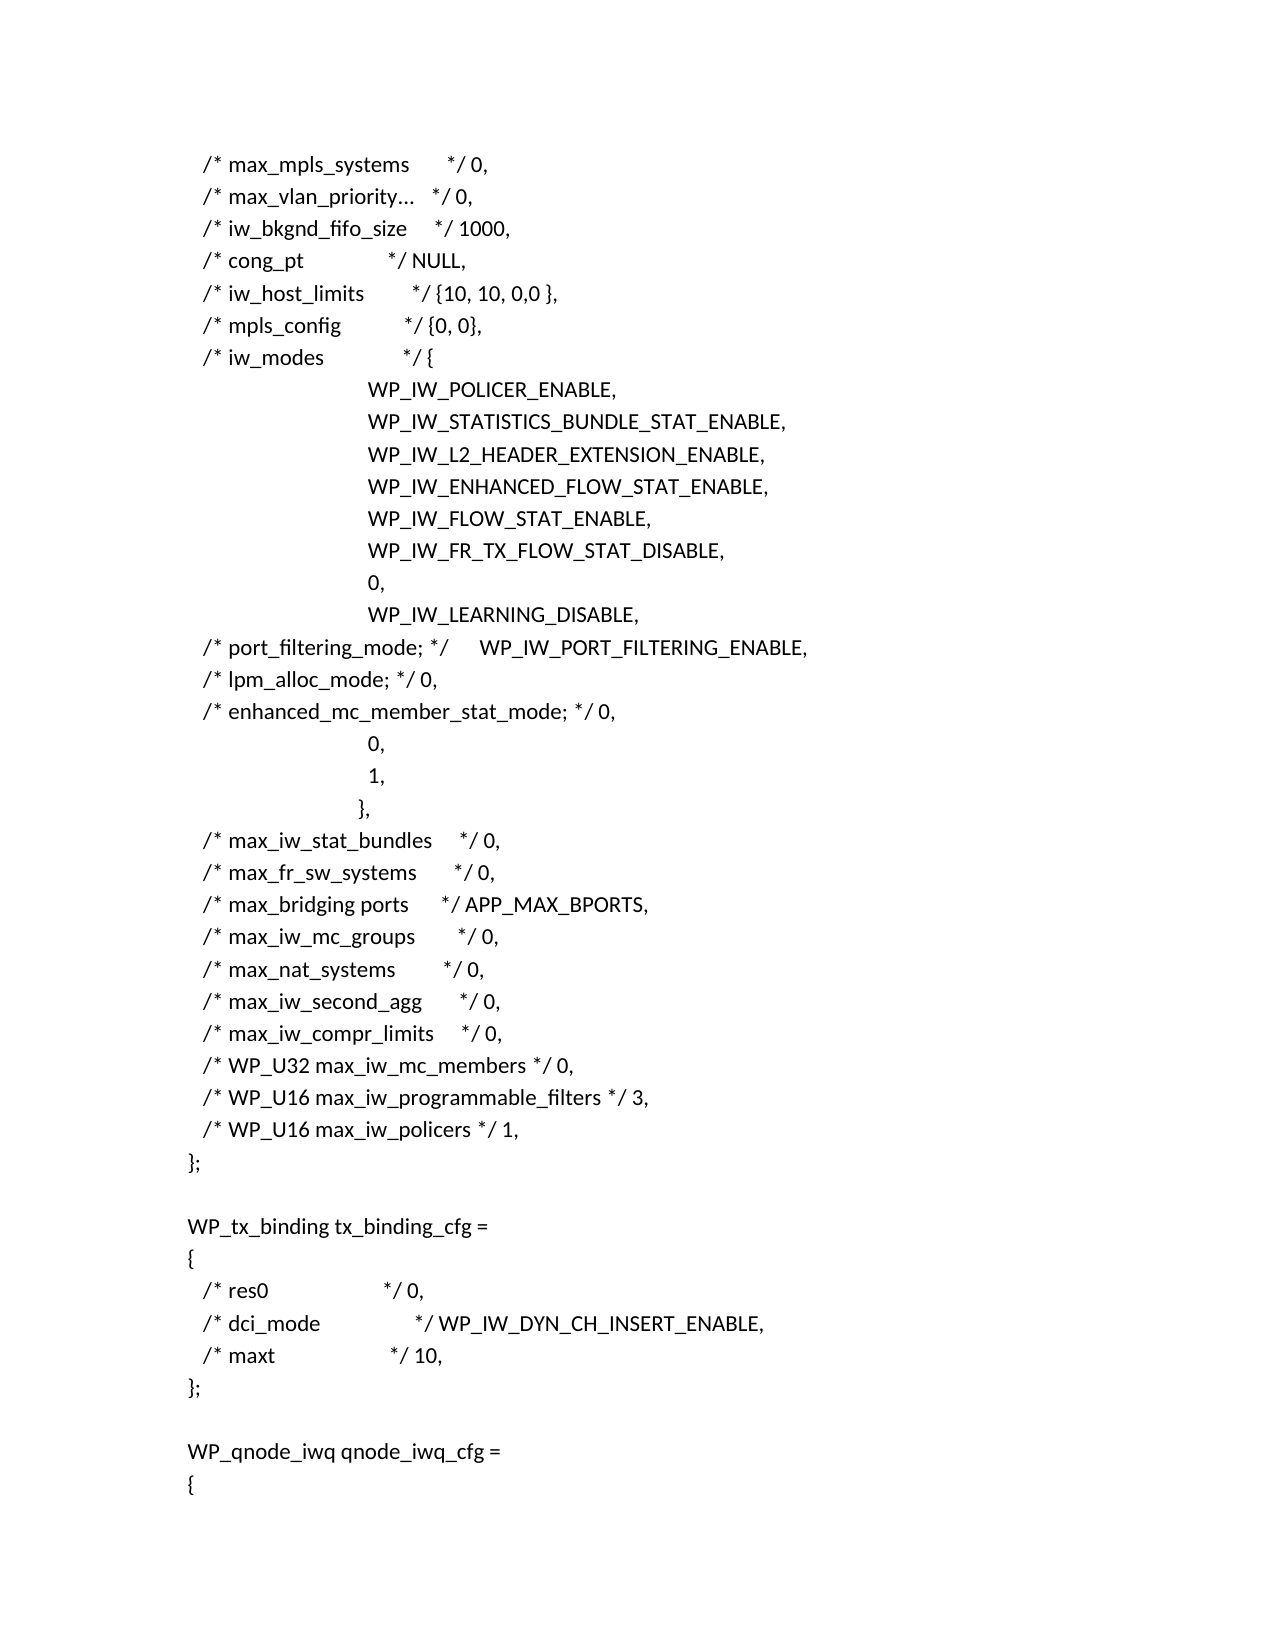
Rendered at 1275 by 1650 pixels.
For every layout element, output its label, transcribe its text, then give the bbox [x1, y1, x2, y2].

text WP_IW_STATISTICS_BUNDLE_STAT_ENABLE, [187, 407, 1087, 436]
text /* port_filtering_mode; */ WP_IW_PORT_FILTERING_ENABLE, [187, 633, 1087, 661]
text WP_IW_FR_TX_FLOW_STAT_DISABLE, [187, 536, 1087, 564]
text /* WP_U32 max_iw_mc_members */ 0, [187, 1051, 1087, 1079]
text }, [187, 794, 1087, 822]
text /* iw_modes */ { [187, 343, 1087, 371]
text WP_IW_LEARNING_DISABLE, [187, 601, 1087, 629]
text /* max_bridging ports */ APP_MAX_BPORTS, [187, 890, 1087, 918]
text WP_IW_POLICER_ENABLE, [187, 375, 1087, 403]
text }; [187, 1373, 1087, 1401]
text { [187, 1470, 1087, 1498]
text /* max_mpls_systems */ 0, [187, 150, 1087, 178]
text /* iw_host_limits */ {10, 10, 0,0 }, [187, 279, 1087, 307]
text WP_IW_L2_HEADER_EXTENSION_ENABLE, [187, 440, 1087, 468]
text 1, [187, 762, 1087, 789]
text }; [187, 1148, 1087, 1176]
text /* cong_pt */ NULL, [187, 247, 1087, 274]
text 0, [187, 729, 1087, 757]
text /* enhanced_mc_member_stat_mode; */ 0, [187, 697, 1087, 725]
text /* iw_bkgnd_fifo_size */ 1000, [187, 214, 1087, 242]
text WP_qnode_iwq qnode_iwq_cfg = [187, 1437, 1087, 1466]
text /* mpls_config */ {0, 0}, [187, 311, 1087, 339]
text /* max_iw_second_agg */ 0, [187, 987, 1087, 1015]
text /* max_iw_mc_groups */ 0, [187, 922, 1087, 951]
text WP_IW_ENHANCED_FLOW_STAT_ENABLE, [187, 472, 1087, 500]
text 0, [187, 568, 1087, 596]
text /* max_iw_stat_bundles */ 0, [187, 826, 1087, 854]
text { [187, 1244, 1087, 1272]
text /* WP_U16 max_iw_programmable_filters */ 3, [187, 1083, 1087, 1111]
text /* res0 */ 0, [187, 1277, 1087, 1304]
text /* max_nat_systems */ 0, [187, 955, 1087, 983]
text /* maxt */ 10, [187, 1341, 1087, 1369]
text /* dci_mode */ WP_IW_DYN_CH_INSERT_ENABLE, [187, 1309, 1087, 1337]
text /* lpm_alloc_mode; */ 0, [187, 665, 1087, 693]
text WP_IW_FLOW_STAT_ENABLE, [187, 504, 1087, 532]
text /* WP_U16 max_iw_policers */ 1, [187, 1116, 1087, 1144]
text WP_tx_binding tx_binding_cfg = [187, 1212, 1087, 1240]
text /* max_vlan_priority... */ 0, [187, 182, 1087, 210]
text /* max_fr_sw_systems */ 0, [187, 858, 1087, 886]
text /* max_iw_compr_limits */ 0, [187, 1019, 1087, 1047]
